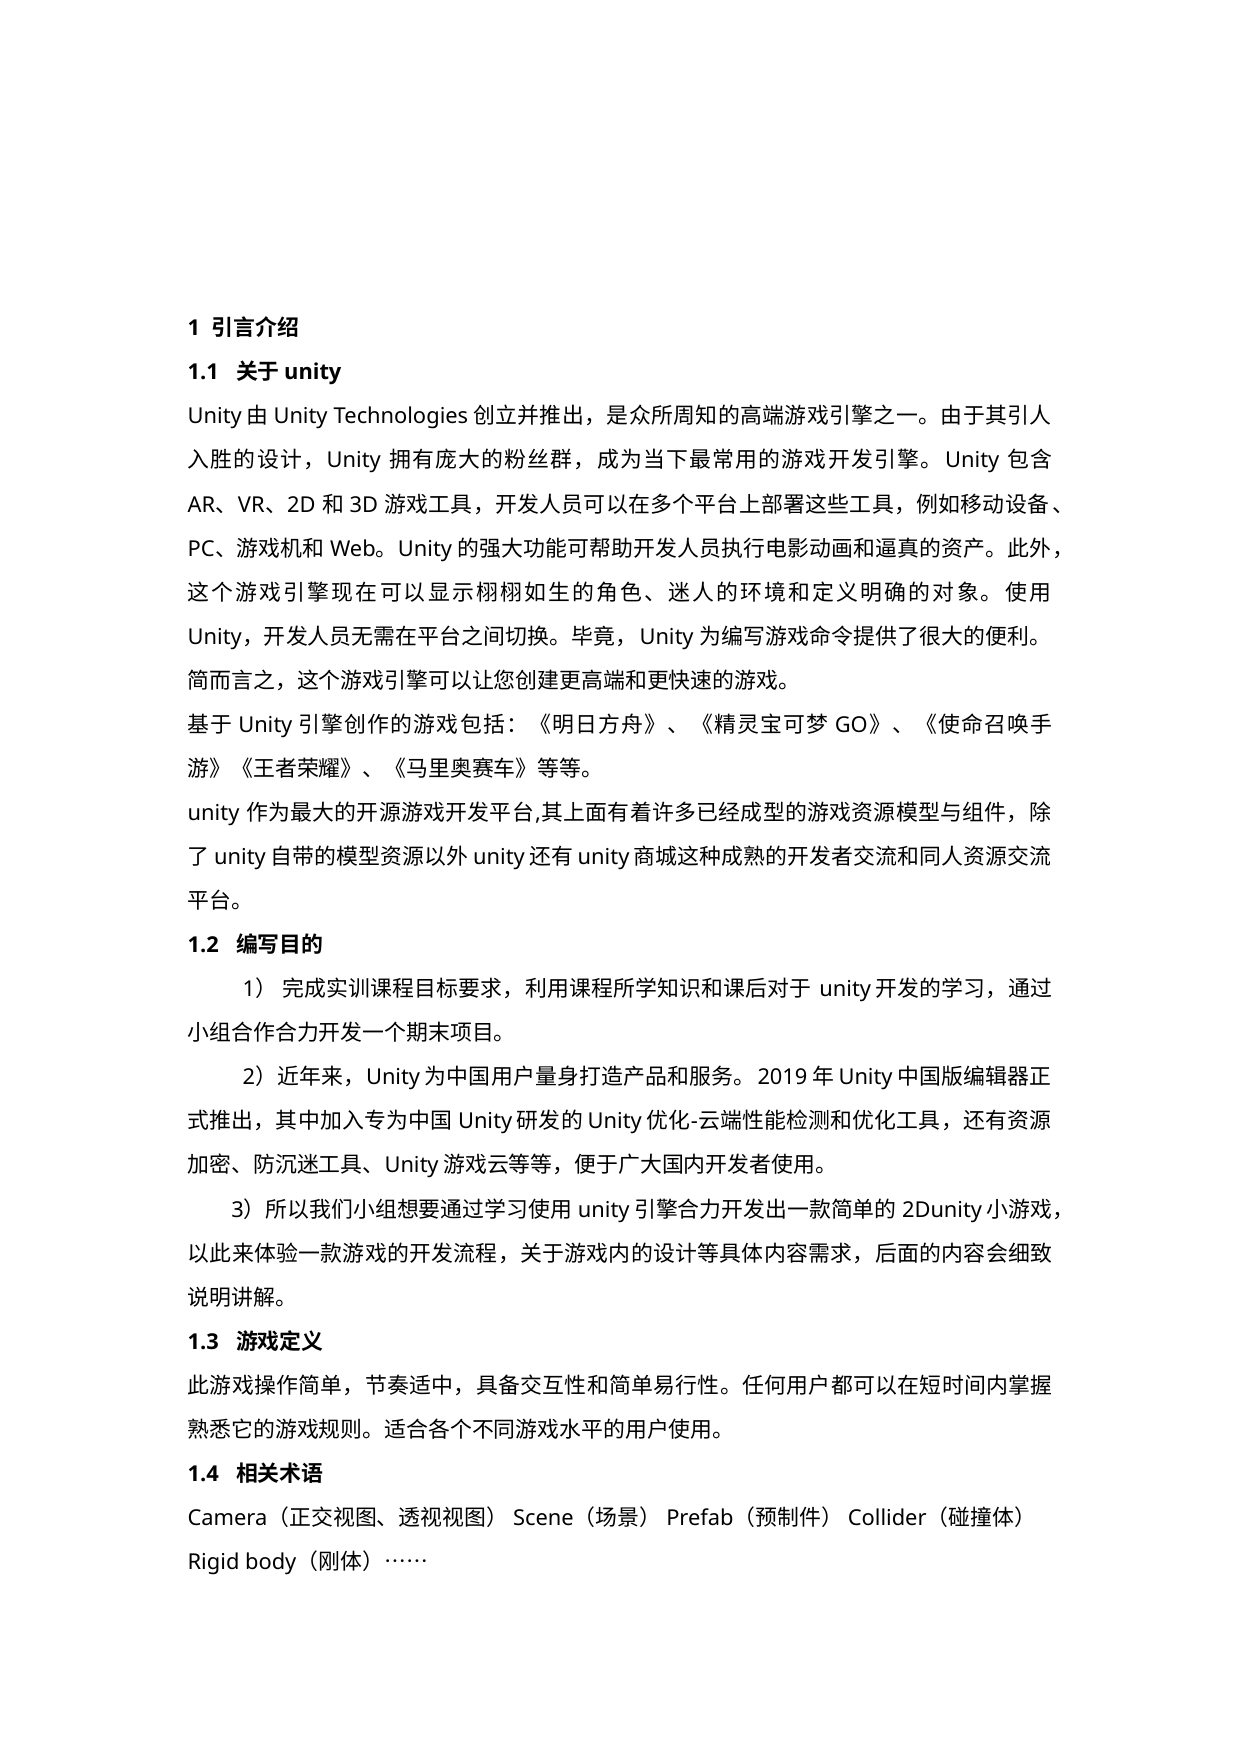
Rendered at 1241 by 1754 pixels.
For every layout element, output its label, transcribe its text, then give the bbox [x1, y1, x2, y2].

text 3）所以我们小组想要通过学习使用unity引擎合力开发出一款简单的2Dunity小游戏，以此来体验一款游戏的开发流程，关于游戏内的设计等具体内容需求，后面的内容会细致说明讲解。 [187, 1185, 1053, 1318]
text 1.2 编写目的 [187, 921, 1053, 965]
text 1.3 游戏定义 [187, 1318, 1053, 1362]
text unity 作为最大的开源游戏开发平台,其上面有着许多已经成型的游戏资源模型与组件，除了unity自带的模型资源以外unity还有unity商城这种成熟的开发者交流和同人资源交流平台。 [187, 789, 1053, 921]
text 此游戏操作简单，节奏适中，具备交互性和简单易行性。任何用户都可以在短时间内掌握熟悉它的游戏规则。适合各个不同游戏水平的用户使用。 [187, 1362, 1053, 1450]
text 1.1 关于unity [187, 348, 1053, 392]
text 1） 完成实训课程目标要求，利用课程所学知识和课后对于unity开发的学习，通过小组合作合力开发一个期末项目。 [187, 965, 1053, 1053]
text Unity由Unity Technologies创立并推出，是众所周知的高端游戏引擎之一。由于其引人入胜的设计，Unity 拥有庞大的粉丝群，成为当下最常用的游戏开发引擎。Unity 包含 AR、VR、2D 和 3D 游戏工具，开发人员可以在多个平台上部署这些工具，例如移动设备、PC、游戏机和 Web。Unity 的强大功能可帮助开发人员执行电影动画和逼真的资产。此外，这个游戏引擎现在可以显示栩栩如生的角色、迷人的环境和定义明确的对象。使用 Unity，开发人员无需在平台之间切换。毕竟，Unity 为编写游戏命令提供了很大的便利。简而言之，这个游戏引擎可以让您创建更高端和更快速的游戏。 [187, 392, 1053, 701]
text 基于Unity引擎创作的游戏包括：《明日方舟》、《精灵宝可梦GO》、《使命召唤手游》《王者荣耀》、《马里奥赛车》等等。 [187, 701, 1053, 789]
text 1.4 相关术语 [187, 1450, 1053, 1494]
text Rigid body（刚体）…… [187, 1538, 1053, 1582]
text Camera（正交视图、透视视图） Scene（场景） Prefab（预制件） Collider（碰撞体） [187, 1494, 1053, 1538]
text 1 引言介绍 [187, 304, 1053, 348]
text 2）近年来，Unity为中国用户量身打造产品和服务。2019年Unity中国版编辑器正式推出，其中加入专为中国Unity研发的Unity优化-云端性能检测和优化工具，还有资源加密、防沉迷工具、Unity游戏云等等，便于广大国内开发者使用。 [187, 1053, 1053, 1185]
